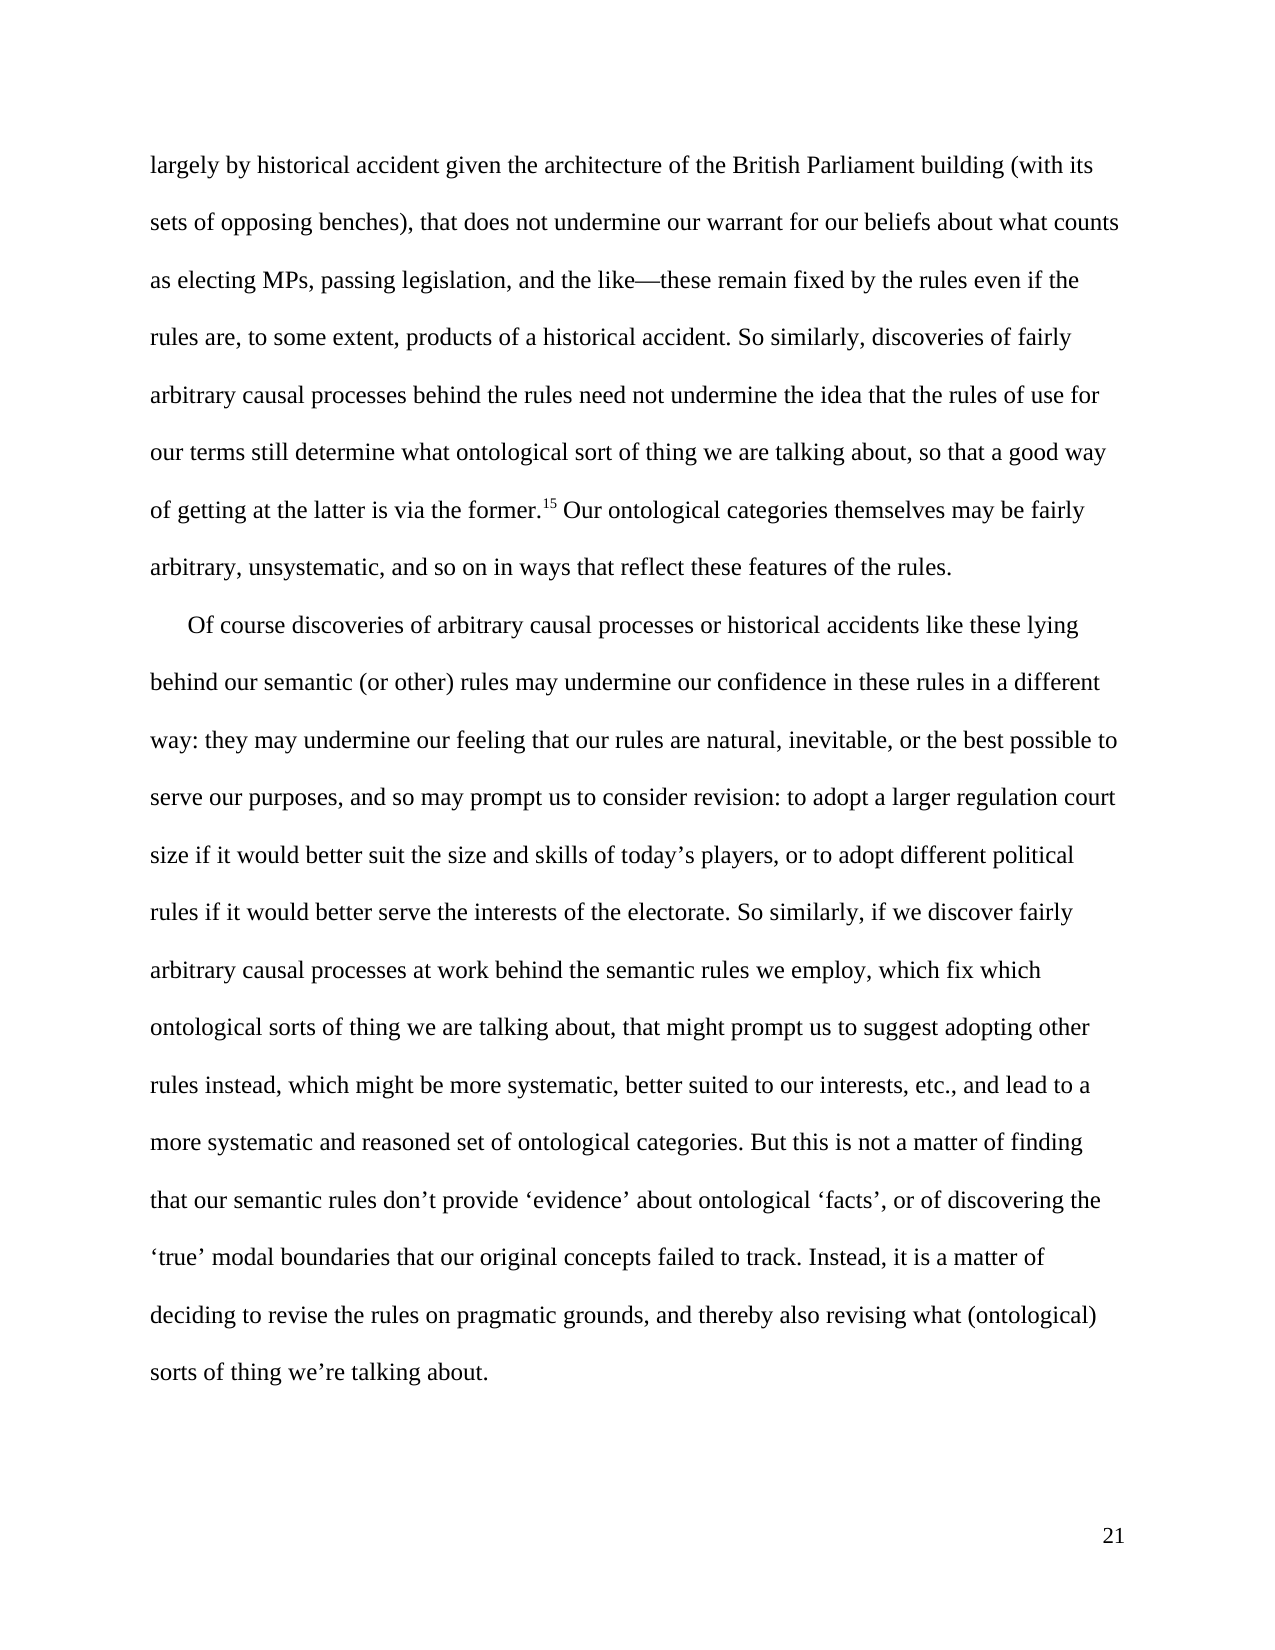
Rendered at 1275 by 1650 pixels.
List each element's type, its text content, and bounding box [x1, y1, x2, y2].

text Of course discoveries of arbitrary causal processes or historical accidents like these lying behind our semantic (or other) rules may undermine our confidence in these rules in a different way: they may undermine our feeling that our rules are natural, inevitable, or the best possible to serve our purposes, and so may prompt us to consider revision: to adopt a larger regulation court size if it would better suit the size and skills of today’s players, or to adopt different political rules if it would better serve the interests of the electorate. So similarly, if we discover fairly arbitrary causal processes at work behind the semantic rules we employ, which fix which ontological sorts of thing we are talking about, that might prompt us to suggest adopting other rules instead, which might be more systematic, better suited to our interests, etc., and lead to a more systematic and reasoned set of ontological categories. But this is not a matter of finding that our semantic rules don’t provide ‘evidence’ about ontological ‘facts’, or of discovering the ‘true’ modal boundaries that our original concepts failed to track. Instead, it is a matter of deciding to revise the rules on pragmatic grounds, and thereby also revising what (ontological) sorts of thing we’re talking about. [150, 610, 1125, 1386]
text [150, 150, 1125, 581]
